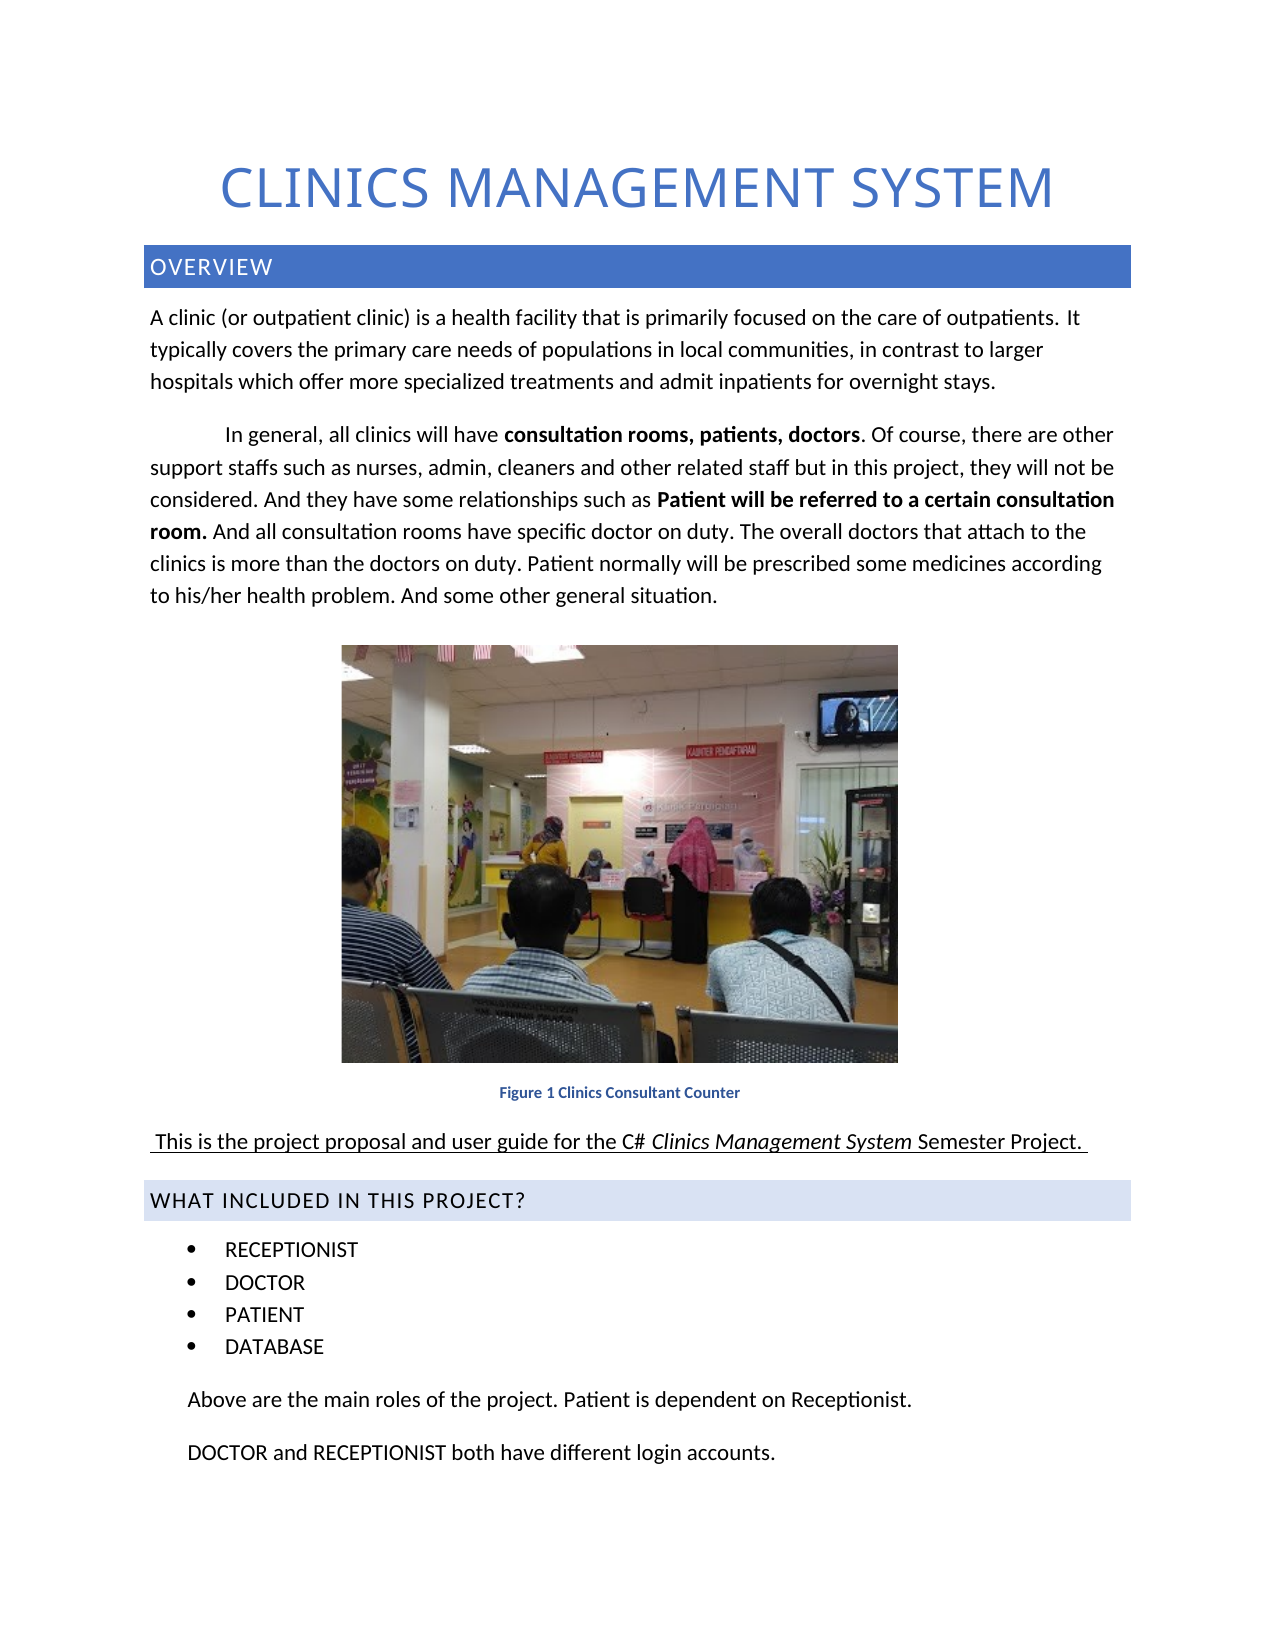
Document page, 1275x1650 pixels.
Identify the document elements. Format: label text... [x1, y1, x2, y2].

subtitle What included in this PROJECT? [150, 1187, 1125, 1215]
text DOCTOR and RECEPTIONIST both have different login accounts. [187, 1438, 1125, 1466]
title CLINICS MANAGEMENT SYSTEM [150, 150, 1125, 224]
text Above are the main roles of the project. Patient is dependent on Receptionist. [187, 1385, 1125, 1413]
text In general, all clinics will have consultation rooms, patients, doctors. Of course, there are other support staffs such as nurses, admin, cleaners and other related staff but in this project, they will not be considered. And they have some relationships such as Patient will be referred to a certain consultation room. And all consultation rooms have specific doctor on duty. The overall doctors that attach to the clinics is more than the doctors on duty. Patient normally will be prescribed some medicines according to his/her health problem. And some other general situation. [150, 421, 1125, 609]
list PATIENT [187, 1300, 1125, 1328]
subtitle OVERVIEW [150, 251, 1125, 282]
list DATABASE [187, 1332, 1125, 1360]
list DOCTOR [187, 1268, 1125, 1296]
list RECEPTIONIST [187, 1236, 1125, 1263]
text A clinic (or outpatient clinic) is a health facility that is primarily focused on the care of outpatients. It typically covers the primary care needs of populations in local communities, in contrast to larger hospitals which offer more specialized treatments and admit inpatients for overnight stays. [150, 303, 1125, 396]
picture [341, 645, 898, 1063]
